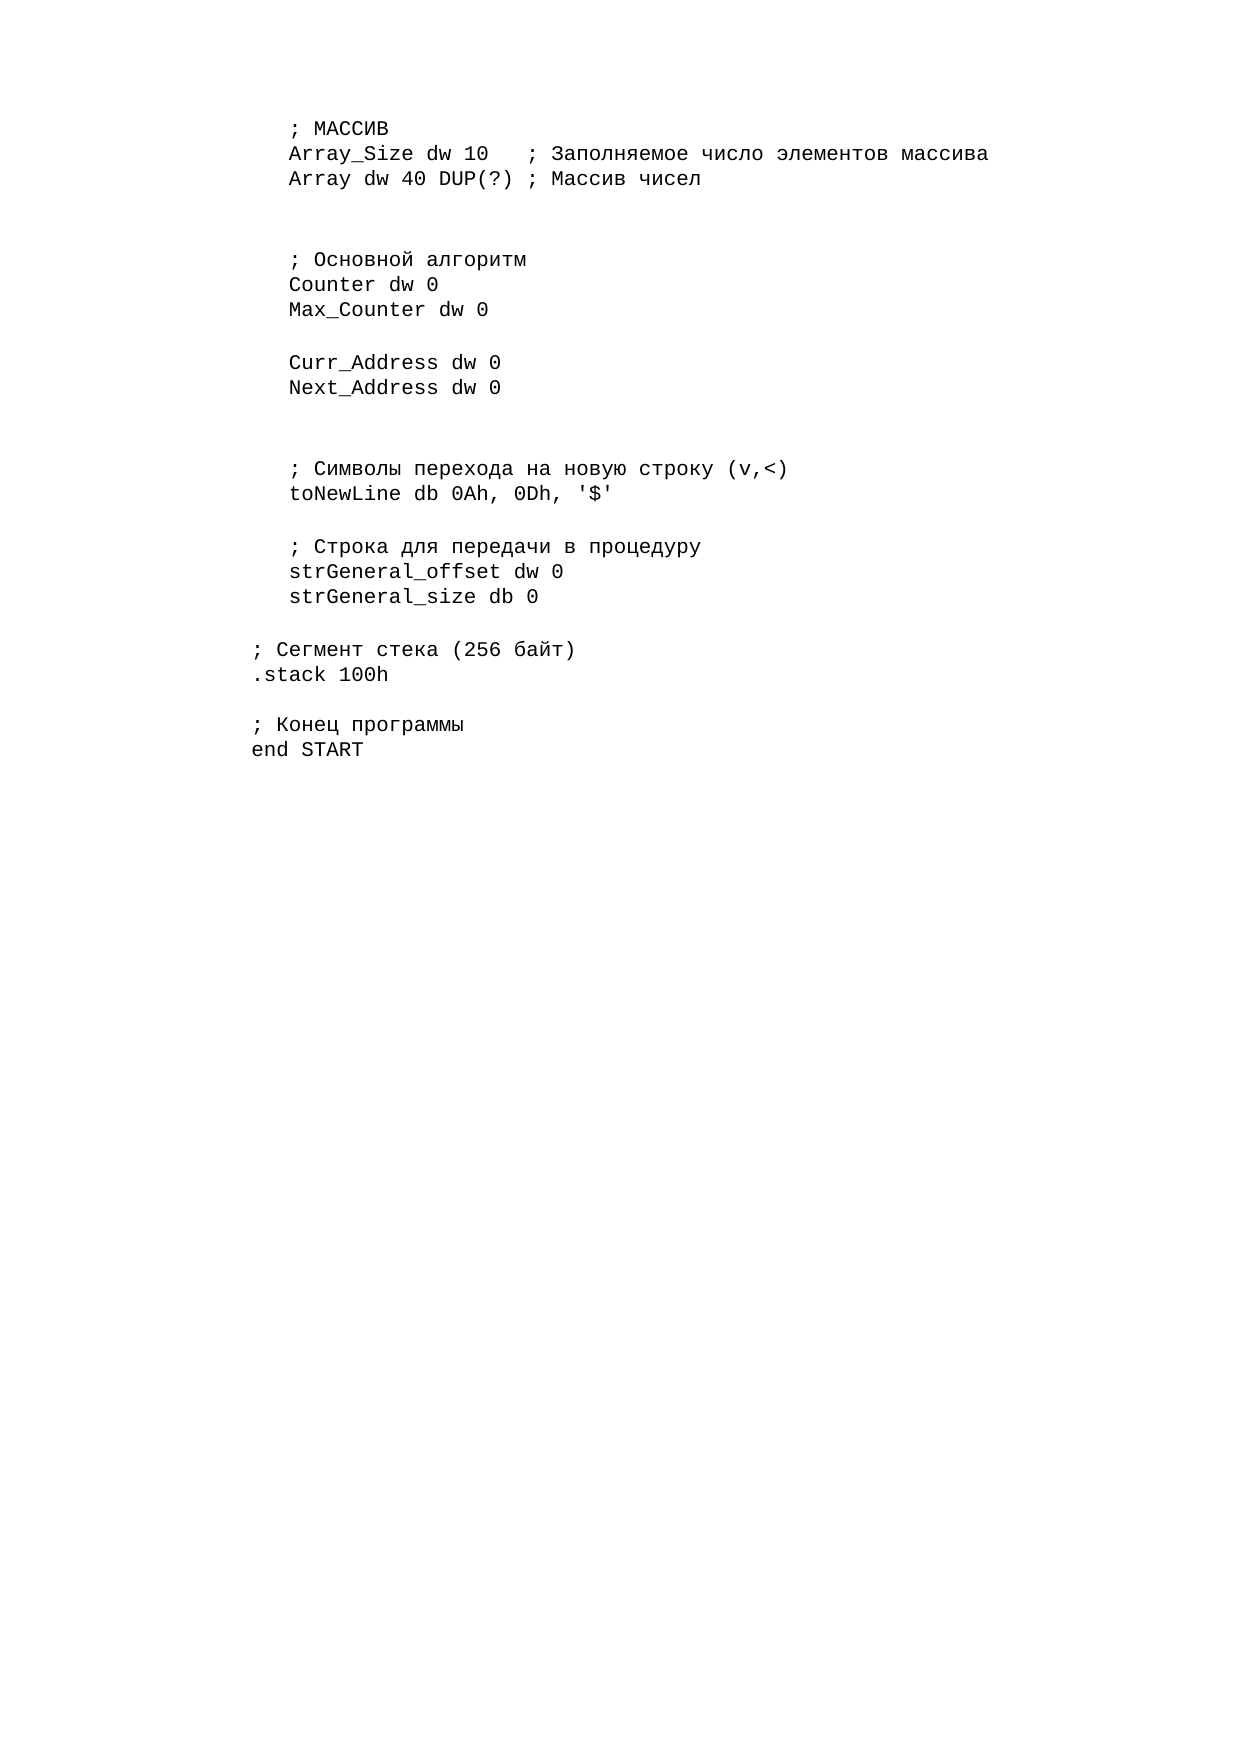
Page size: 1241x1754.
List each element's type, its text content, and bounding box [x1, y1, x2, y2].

text ; Строка для передачи в процедуру [177, 536, 1152, 559]
text Curr_Address dw 0 [177, 352, 1152, 376]
text Next_Address dw 0 [177, 377, 1152, 401]
text Max_Counter dw 0 [177, 299, 1152, 323]
text .stack 100h [177, 663, 1152, 687]
text Array_Size dw 10 ; Заполняемое число элементов массива [177, 143, 1152, 167]
text ; МАССИВ [177, 118, 1152, 142]
text ; Символы перехода на новую строку (v,<) [177, 458, 1152, 481]
text toNewLine db 0Ah, 0Dh, '$' [177, 483, 1152, 506]
text ; Сегмент стека (256 байт) [177, 638, 1152, 662]
text strGeneral_size db 0 [177, 586, 1152, 609]
text ; Основной алгоритм [177, 249, 1152, 273]
text end START [177, 738, 1152, 762]
text Array dw 40 DUP(?) ; Массив чисел [177, 168, 1152, 192]
text ; Конец программы [177, 713, 1152, 737]
text strGeneral_offset dw 0 [177, 561, 1152, 584]
text Counter dw 0 [177, 274, 1152, 298]
